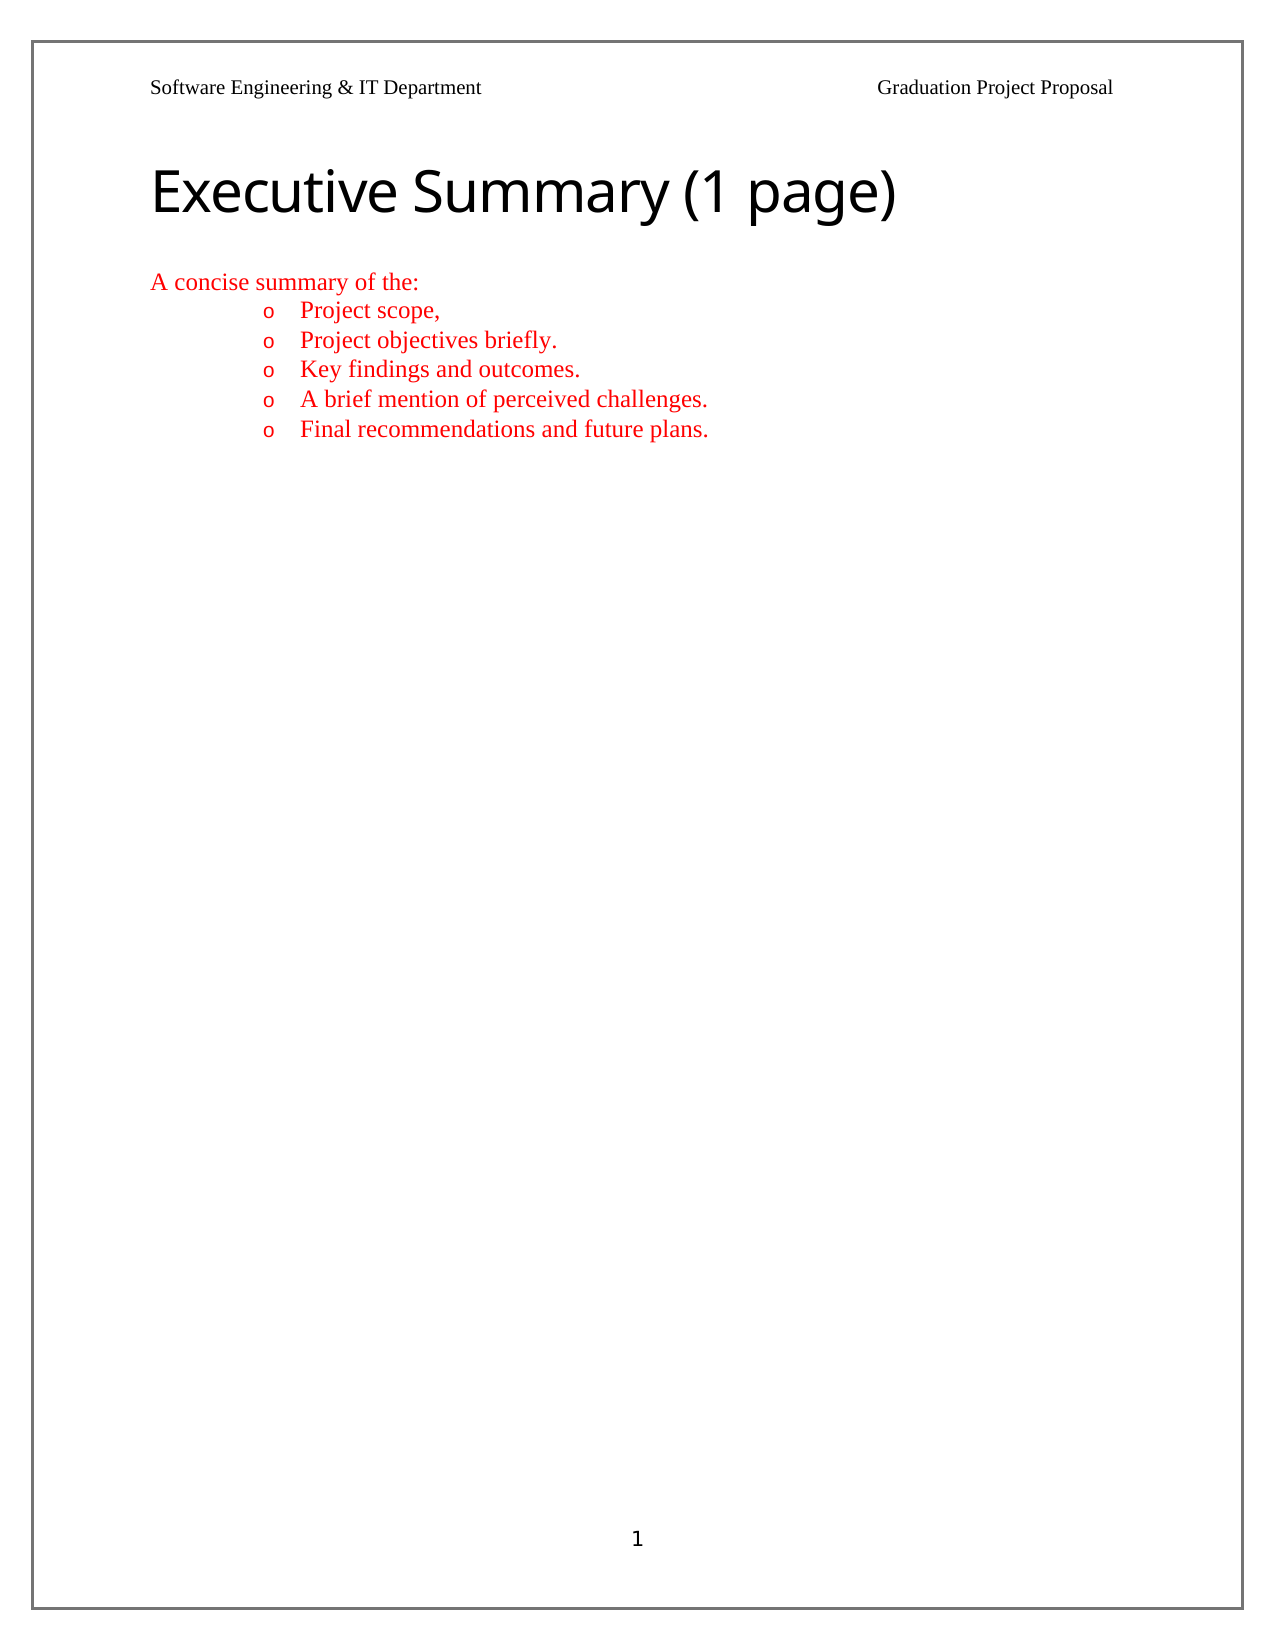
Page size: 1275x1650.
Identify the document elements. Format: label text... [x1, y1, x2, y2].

list Project scope, [262, 295, 1125, 325]
title Executive Summary (1 page) [150, 150, 1125, 229]
list Final recommendations and future plans. [262, 414, 1125, 443]
list A brief mention of perceived challenges. [262, 384, 1125, 414]
list Project objectives briefly. [262, 325, 1125, 354]
text A concise summary of the: [150, 267, 1125, 295]
list Key findings and outcomes. [262, 354, 1125, 384]
